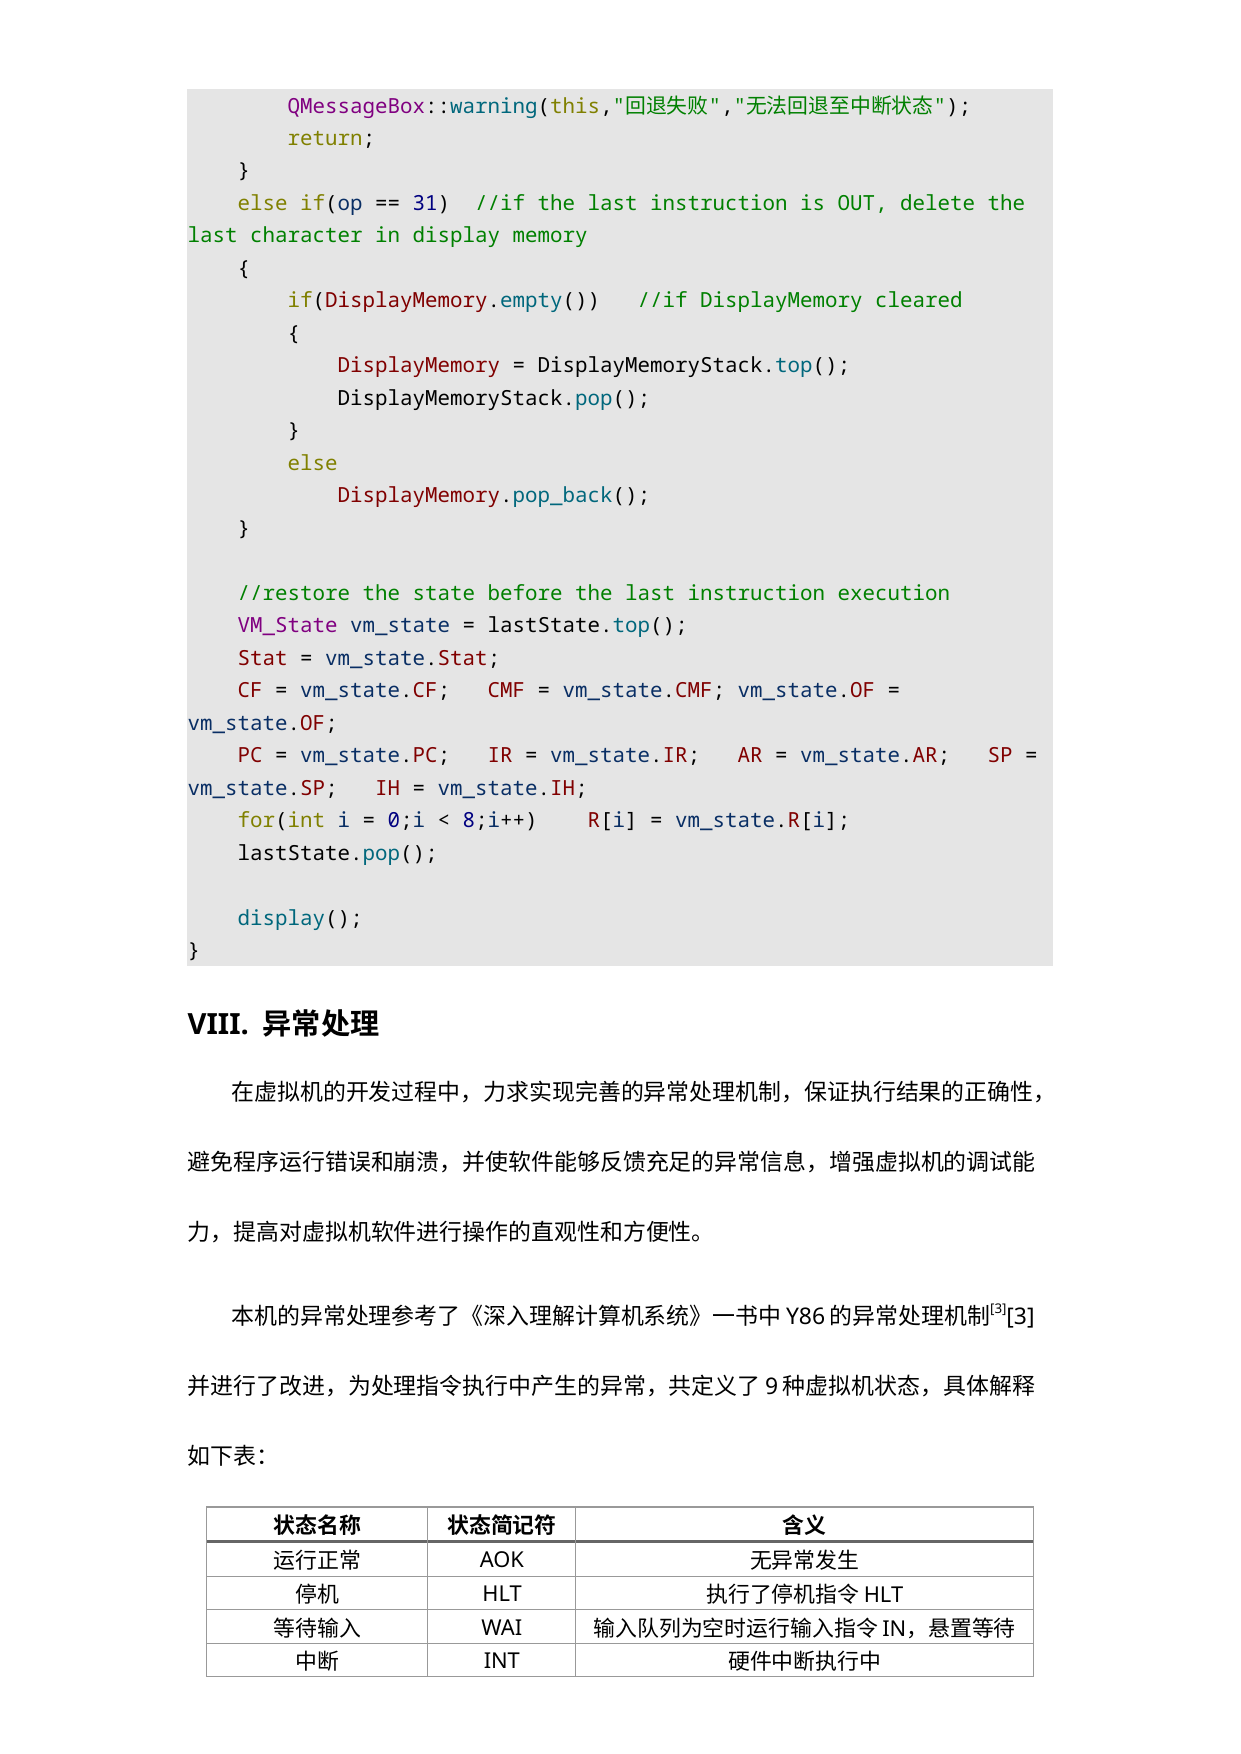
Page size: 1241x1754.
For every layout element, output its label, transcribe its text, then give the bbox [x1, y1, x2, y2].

text DisplayMemory = DisplayMemoryStack.top(); [187, 349, 1053, 381]
table_cell 中断 [207, 1644, 427, 1676]
table_header 状态简记符 [428, 1508, 575, 1540]
text } [187, 154, 1053, 186]
text else [187, 446, 1053, 479]
text VM_State vm_state = lastState.top(); [187, 609, 1053, 641]
text { [187, 251, 1053, 284]
text lastState.pop(); [187, 836, 1053, 869]
text Stat = vm_state.Stat; [187, 641, 1053, 674]
table_header 状态名称 [207, 1508, 427, 1540]
text //restore the state before the last instruction execution [187, 576, 1053, 609]
text PC = vm_state.PC; IR = vm_state.IR; AR = vm_state.AR; SP = vm_state.SP; IH = vm_state.IH; [187, 739, 1053, 804]
table_cell INT [428, 1644, 575, 1676]
table_cell 输入队列为空时运行输入指令IN，悬置等待 [576, 1610, 1033, 1643]
subtitle 异常处理 [187, 989, 1053, 1054]
text return; [187, 121, 1053, 154]
text DisplayMemoryStack.pop(); [187, 381, 1053, 414]
text 本机的异常处理参考了《深入理解计算机系统》一书中Y86的异常处理机制[3]并进行了改进，为处理指令执行中产生的异常，共定义了9种虚拟机状态，具体解释如下表： [187, 1282, 1053, 1487]
table_cell 停机 [207, 1577, 427, 1609]
table_cell 无异常发生 [576, 1543, 1033, 1576]
table_cell WAI [428, 1610, 575, 1643]
text } [187, 511, 1053, 544]
text { [187, 316, 1053, 349]
table_cell AOK [428, 1543, 575, 1576]
table_header 含义 [576, 1508, 1033, 1540]
table_cell 执行了停机指令HLT [576, 1577, 1033, 1609]
table_cell 等待输入 [207, 1610, 427, 1643]
text } [187, 414, 1053, 446]
text QMessageBox::warning(this,"回退失败","无法回退至中断状态"); [187, 89, 1053, 121]
table_cell 硬件中断执行中 [576, 1644, 1033, 1676]
text else if(op == 31) //if the last instruction is OUT, delete the last character in display memory [187, 186, 1053, 251]
text display(); [187, 901, 1053, 934]
text DisplayMemory.pop_back(); [187, 479, 1053, 511]
text CF = vm_state.CF; CMF = vm_state.CMF; vm_state.OF = vm_state.OF; [187, 674, 1053, 739]
table_cell 运行正常 [207, 1543, 427, 1576]
text if(DisplayMemory.empty()) //if DisplayMemory cleared [187, 284, 1053, 316]
text } [187, 934, 1053, 966]
table_cell HLT [428, 1577, 575, 1609]
text 在虚拟机的开发过程中，力求实现完善的异常处理机制，保证执行结果的正确性，避免程序运行错误和崩溃，并使软件能够反馈充足的异常信息，增强虚拟机的调试能力，提高对虚拟机软件进行操作的直观性和方便性。 [187, 1057, 1053, 1263]
text for(int i = 0;i < 8;i++) R[i] = vm_state.R[i]; [187, 804, 1053, 836]
